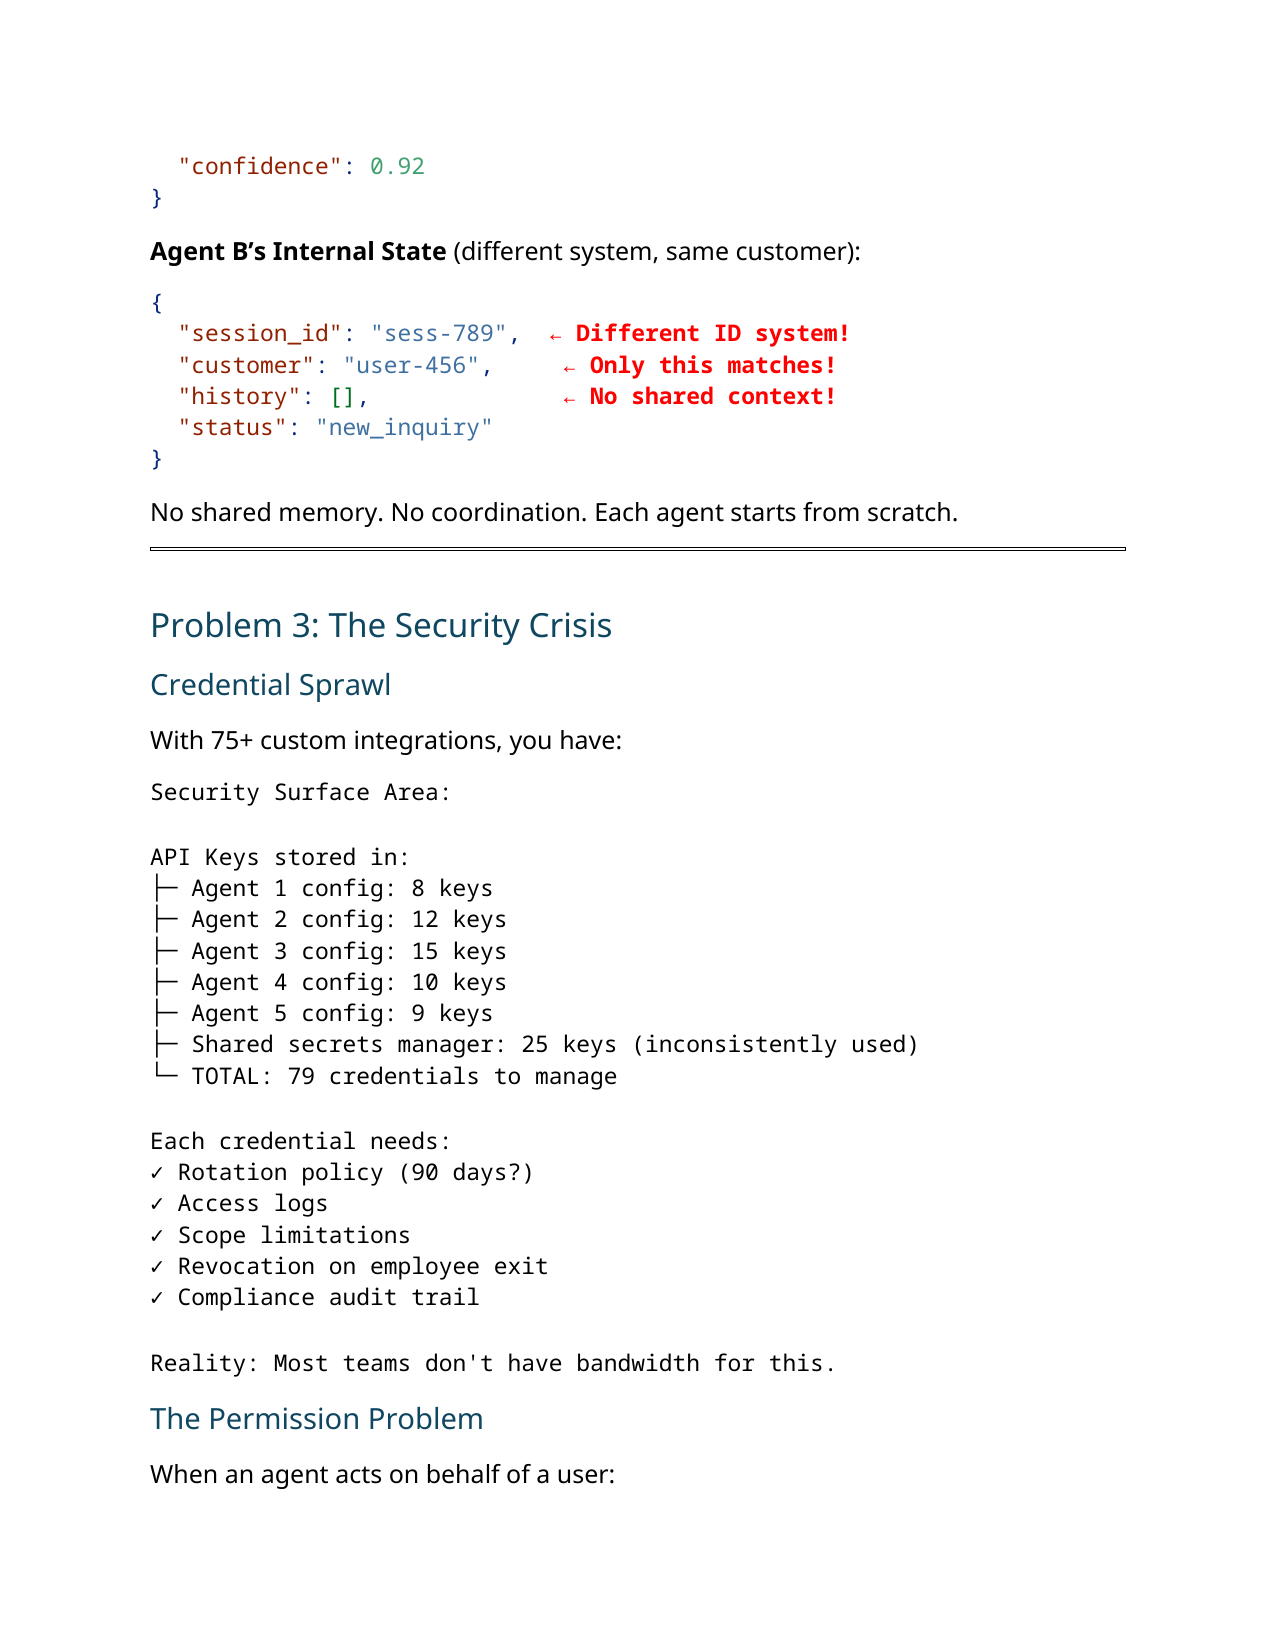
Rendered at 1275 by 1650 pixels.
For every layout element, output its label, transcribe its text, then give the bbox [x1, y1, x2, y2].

text Security Surface Area: API Keys stored in: ├─ Agent 1 config: 8 keys ├─ Agent 2 config: 12 keys ├─ Agent 3 config: 15 keys ├─ Agent 4 config: 10 keys ├─ Agent 5 config: 9 keys ├─ Shared secrets manager: 25 keys (inconsistently used) └─ TOTAL: 79 credentials to manage Each credential needs: ✓ Rotation policy (90 days?) ✓ Access logs ✓ Scope limitations ✓ Revocation on employee exit ✓ Compliance audit trail Reality: Most teams don't have bandwidth for this. [150, 776, 1125, 1378]
subtitle Problem 3: The Security Crisis [150, 602, 1125, 648]
subtitle The Permission Problem [150, 1398, 1125, 1438]
text { "session_id": "sess-789", ← Different ID system! "customer": "user-456", ← Only this matches! "history": [], ← No shared context! "status": "new_inquiry" } [150, 286, 1125, 474]
text With 75+ custom integrations, you have: [150, 723, 1125, 757]
text No shared memory. No coordination. Each agent starts from scratch. [150, 494, 1125, 528]
text When an agent acts on behalf of a user: [150, 1457, 1125, 1491]
text Agent B’s Internal State (different system, same customer): [150, 233, 1125, 267]
subtitle Credential Sprawl [150, 664, 1125, 704]
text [150, 150, 1125, 212]
